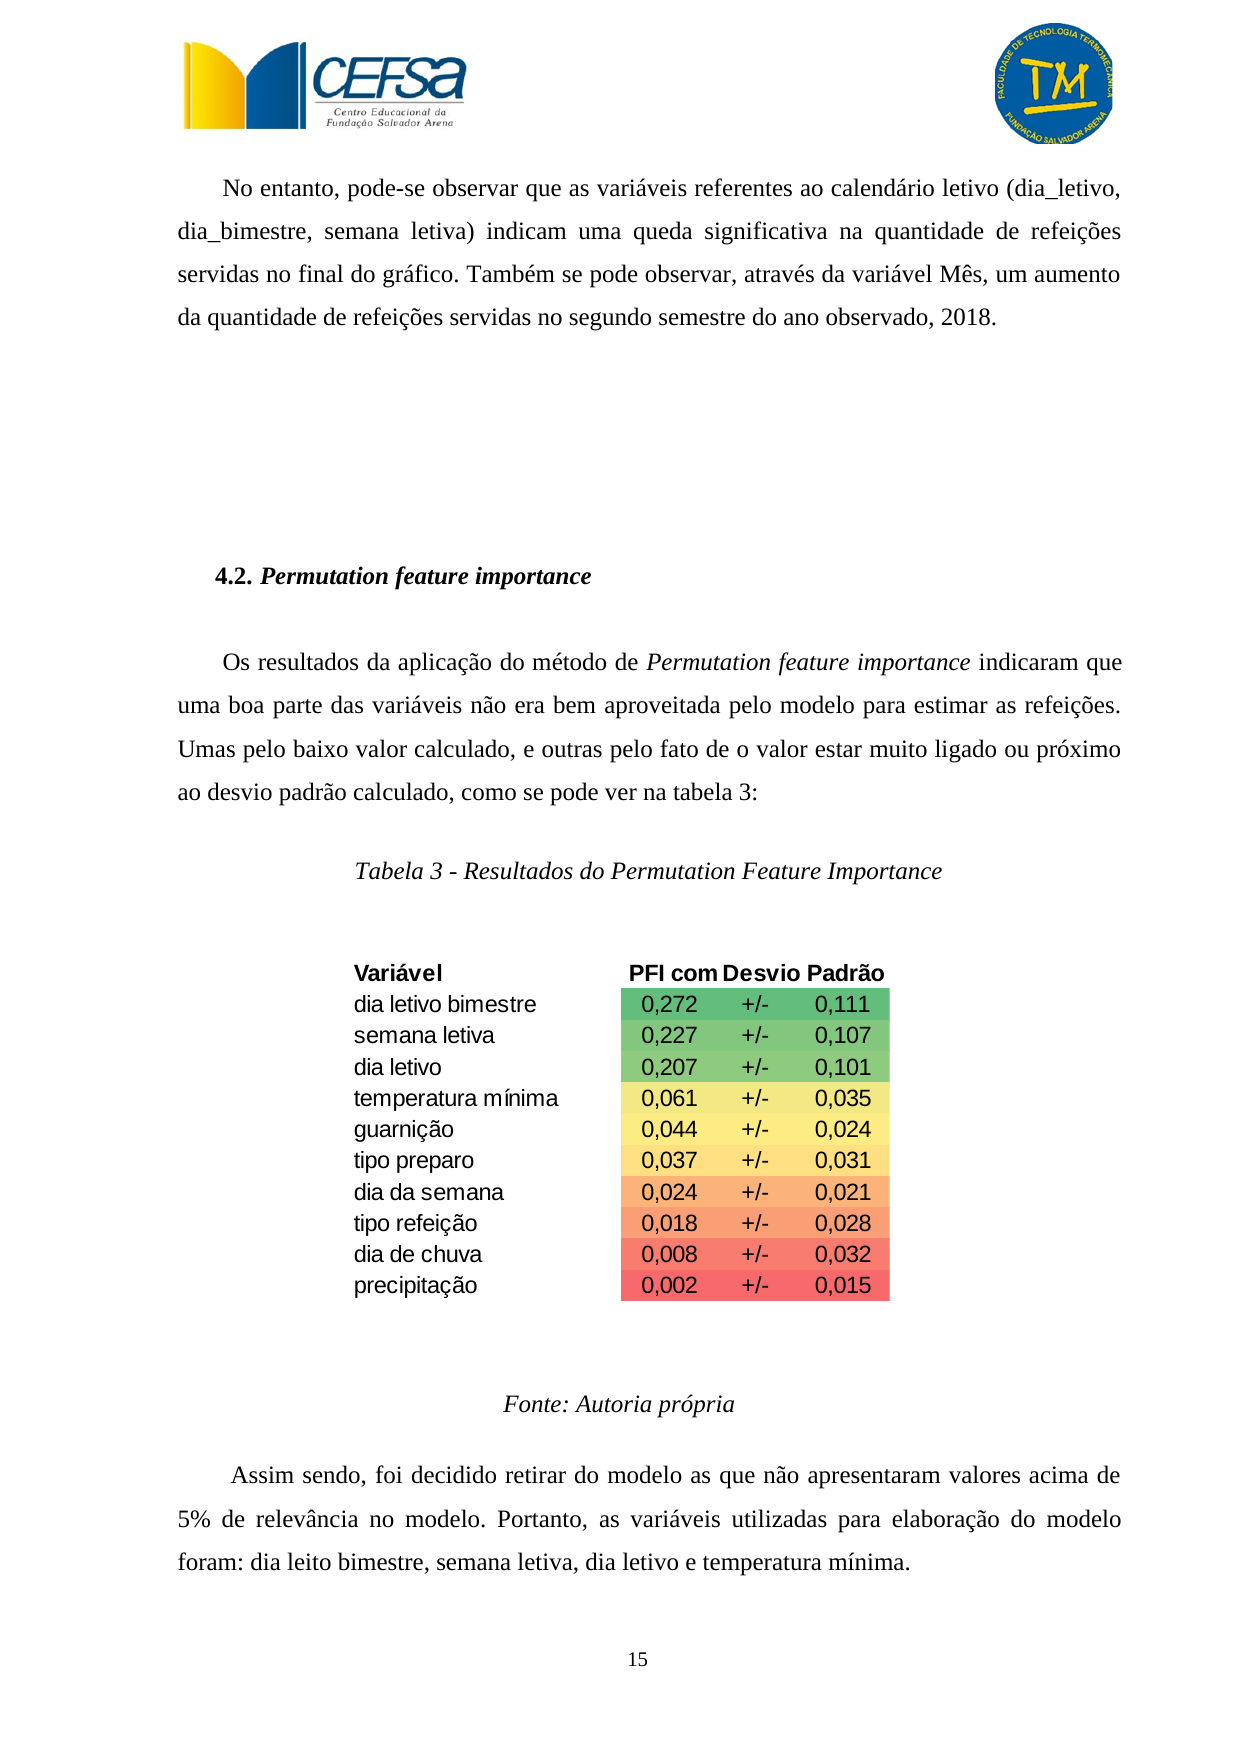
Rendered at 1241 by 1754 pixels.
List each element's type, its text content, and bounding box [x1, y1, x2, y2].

text Os resultados da aplicação do método de Permutation feature importance indicaram que uma boa parte das variáveis não era bem aproveitada pelo modelo para estimar as refeições. Umas pelo baixo valor calculado, e outras pelo fato de o valor estar muito ligado ou próximo ao desvio padrão calculado, como se pode ver na tabela 3: [177, 647, 1122, 806]
text Assim sendo, foi decidido retirar do modelo as que não apresentaram valores acima de 5% de relevância no modelo. Portanto, as variáveis utilizadas para elaboração do modelo foram: dia leito bimestre, semana letiva, dia letivo e temperatura mínima. [177, 1461, 1122, 1576]
picture [993, 23, 1113, 142]
text No entanto, pode-se observar que as variáveis referentes ao calendário letivo (dia_letivo, dia_bimestre, semana letiva) indicam uma queda significativa na quantidade de refeições servidas no final do gráfico. Também se pode observar, através da variável Mês, um aumento da quantidade de refeições servidas no segundo semestre do ano observado, 2018. [177, 173, 1122, 331]
picture [175, 32, 488, 170]
list Permutation feature importance [215, 561, 1122, 590]
